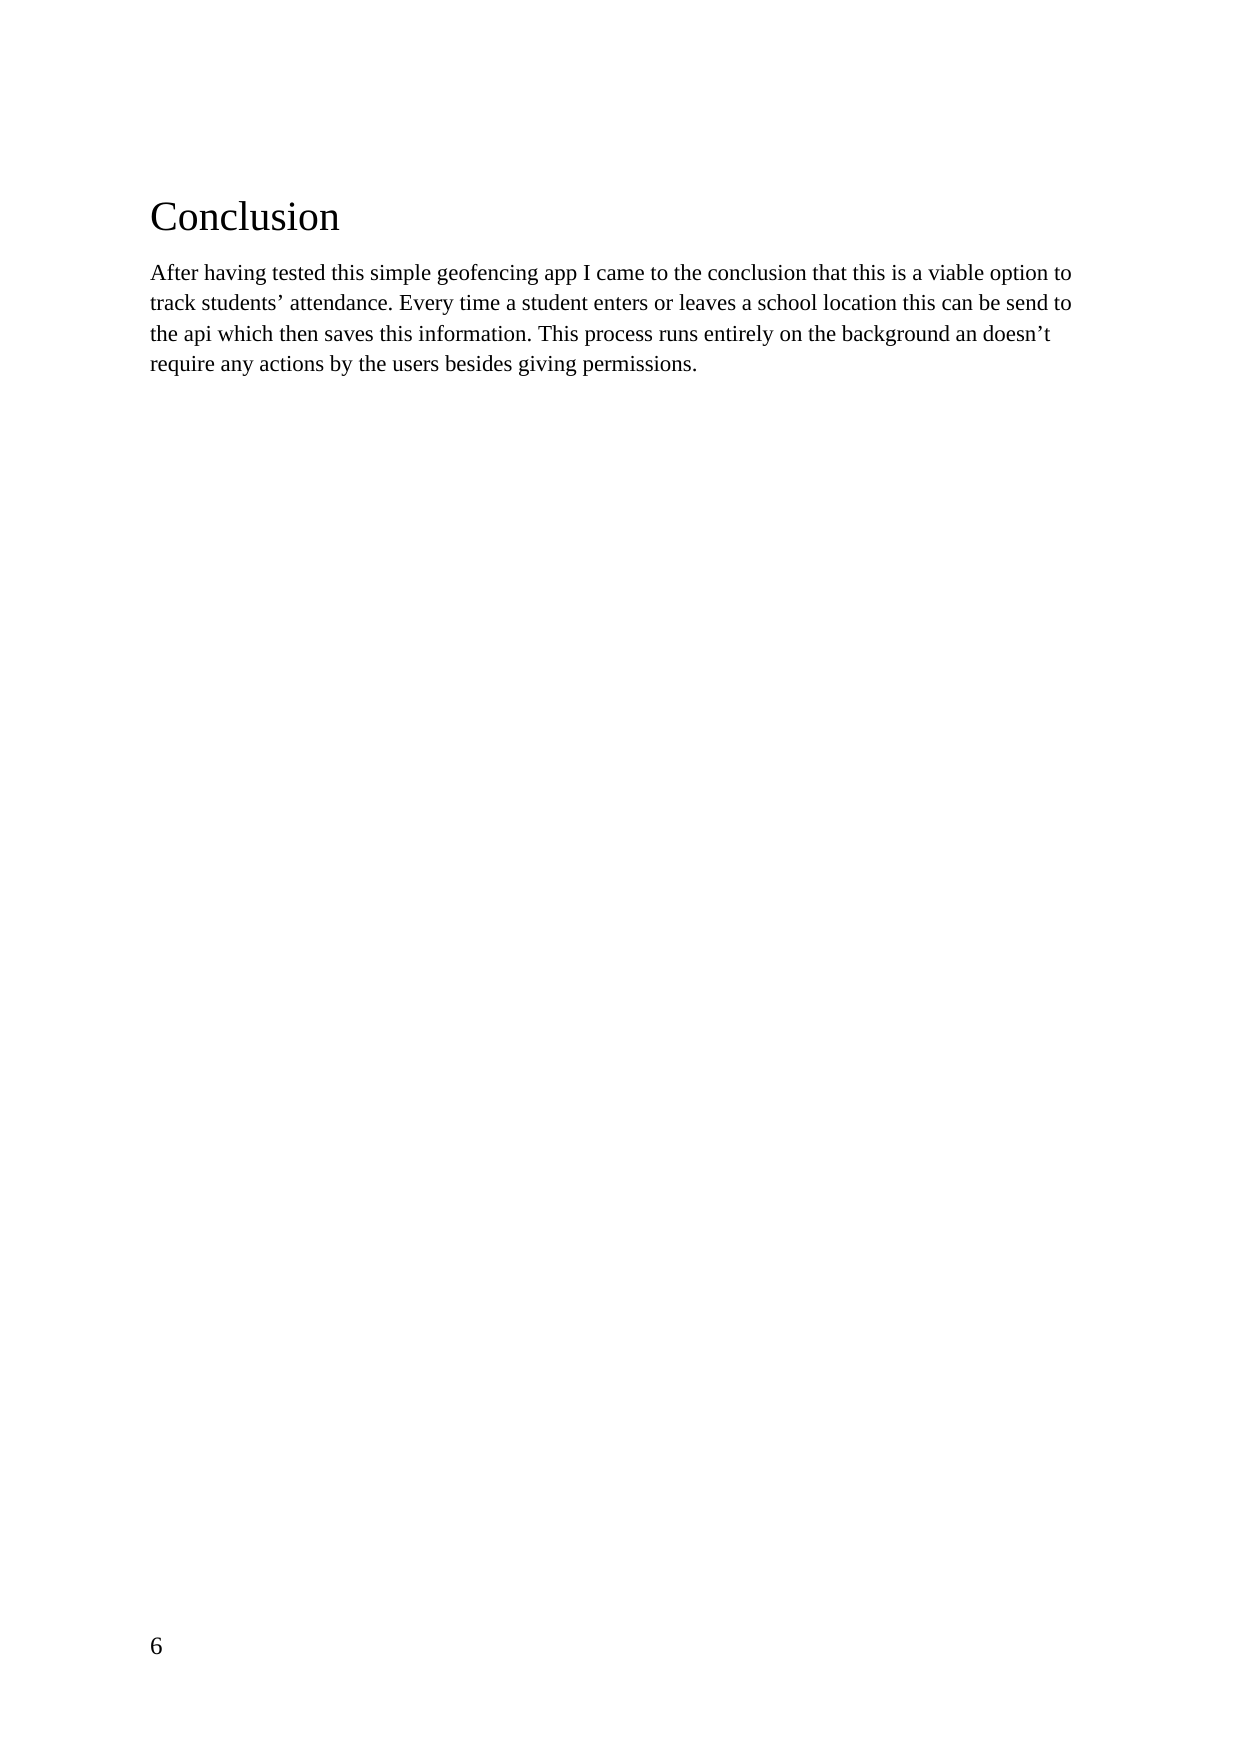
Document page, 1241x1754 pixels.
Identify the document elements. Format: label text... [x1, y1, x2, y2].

text After having tested this simple geofencing app I came to the conclusion that this is a viable option to track students’ attendance. Every time a student enters or leaves a school location this can be send to the api which then saves this information. This process runs entirely on the background an doesn’t require any actions by the users besides giving permissions. [150, 259, 1090, 376]
subtitle Conclusion [150, 192, 1090, 239]
